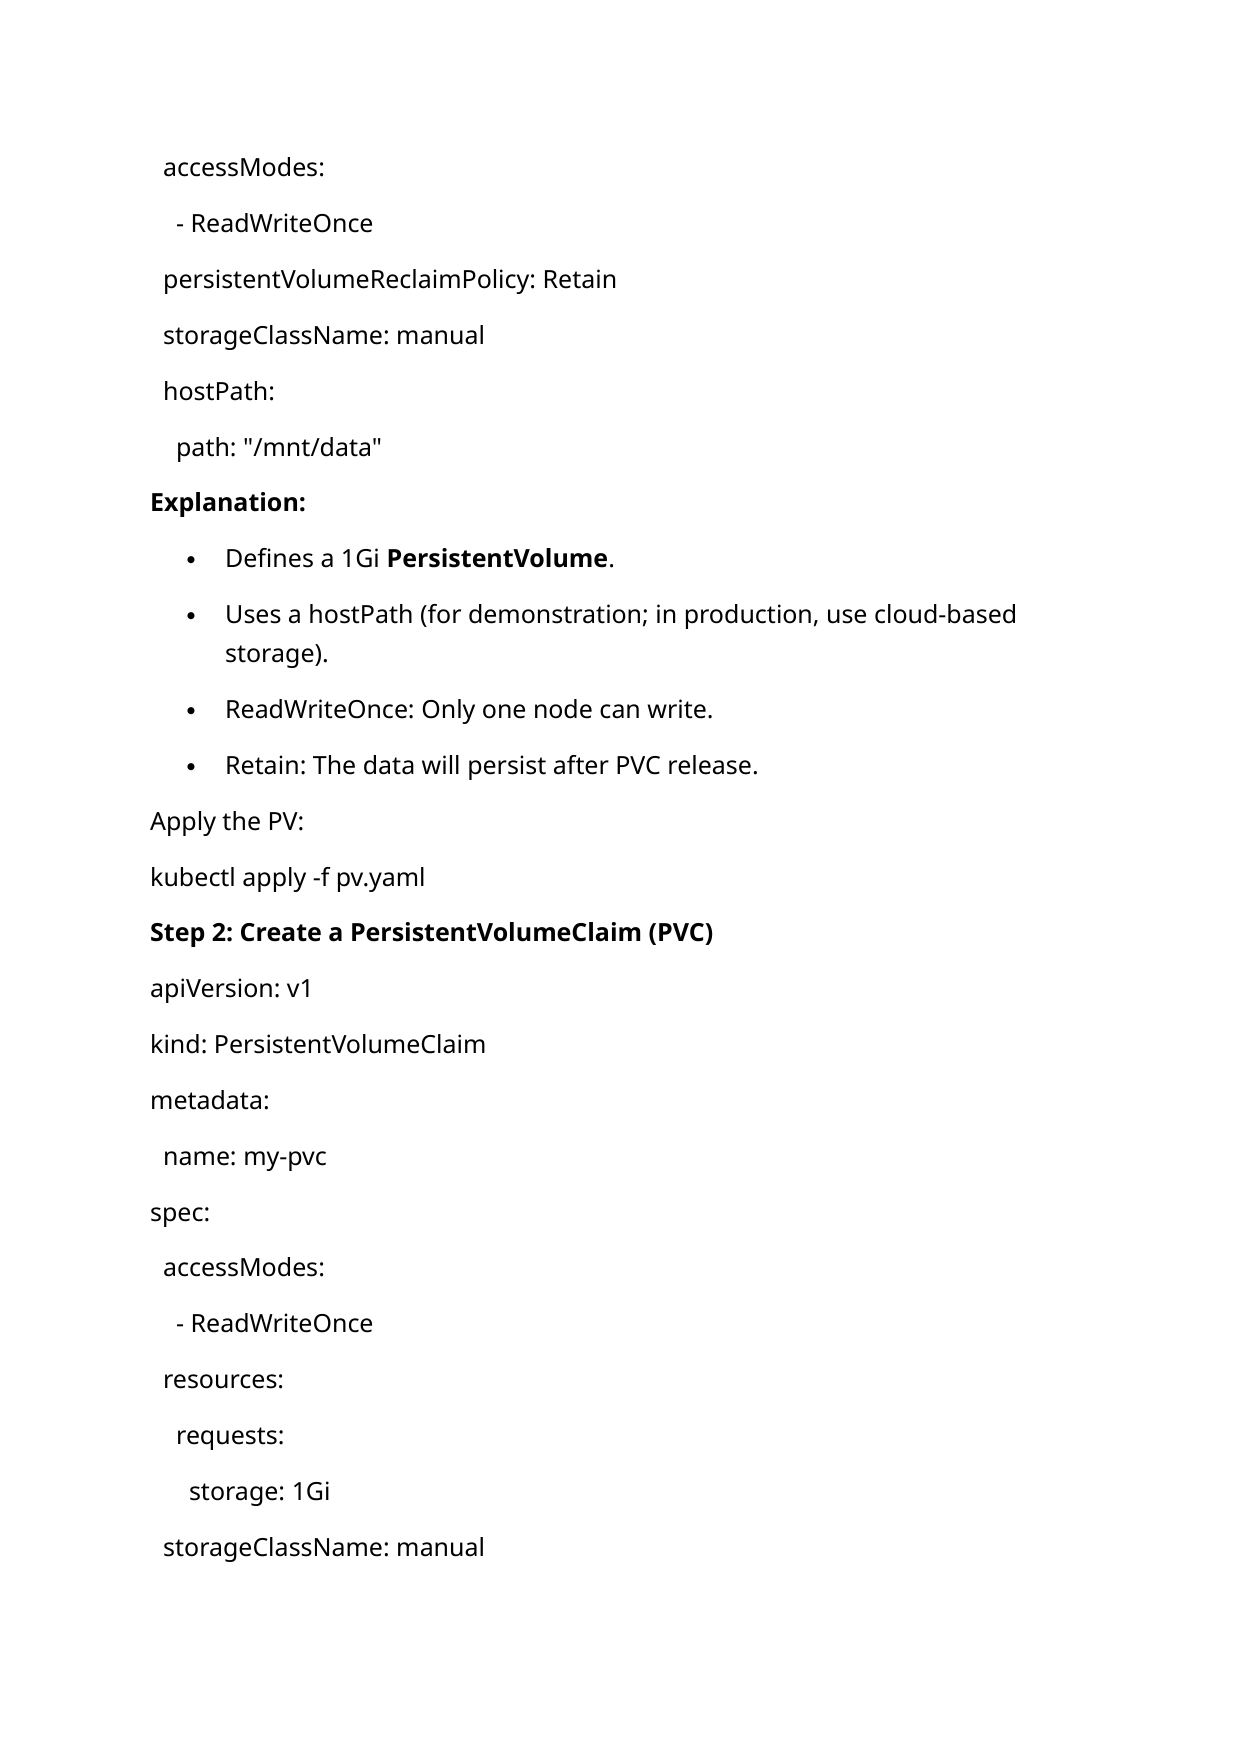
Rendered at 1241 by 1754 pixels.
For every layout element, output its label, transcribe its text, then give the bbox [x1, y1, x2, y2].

list Uses a hostPath (for demonstration; in production, use cloud-based storage). [187, 597, 1090, 670]
text storageClassName: manual [150, 317, 1090, 352]
text accessModes: [150, 150, 1090, 184]
text storageClassName: manual [150, 1529, 1090, 1563]
text Apply the PV: [150, 803, 1090, 837]
text persistentVolumeReclaimPolicy: Retain [150, 262, 1090, 296]
text apiVersion: v1 [150, 971, 1090, 1005]
text kind: PersistentVolumeClaim [150, 1027, 1090, 1061]
text - ReadWriteOnce [150, 206, 1090, 240]
text path: "/mnt/data" [150, 429, 1090, 463]
text requests: [150, 1417, 1090, 1452]
list Retain: The data will persist after PVC release. [187, 747, 1090, 782]
text Step 2: Create a PersistentVolumeClaim (PVC) [150, 915, 1090, 949]
text accessModes: [150, 1250, 1090, 1284]
text - ReadWriteOnce [150, 1306, 1090, 1340]
text hostPath: [150, 373, 1090, 407]
text kubectl apply -f pv.yaml [150, 859, 1090, 893]
text spec: [150, 1194, 1090, 1228]
text resources: [150, 1362, 1090, 1396]
text metadata: [150, 1082, 1090, 1117]
text name: my-pvc [150, 1138, 1090, 1172]
list ReadWriteOnce: Only one node can write. [187, 692, 1090, 726]
text storage: 1Gi [150, 1473, 1090, 1507]
text Explanation: [150, 485, 1090, 519]
list Defines a 1Gi PersistentVolume. [187, 541, 1090, 575]
